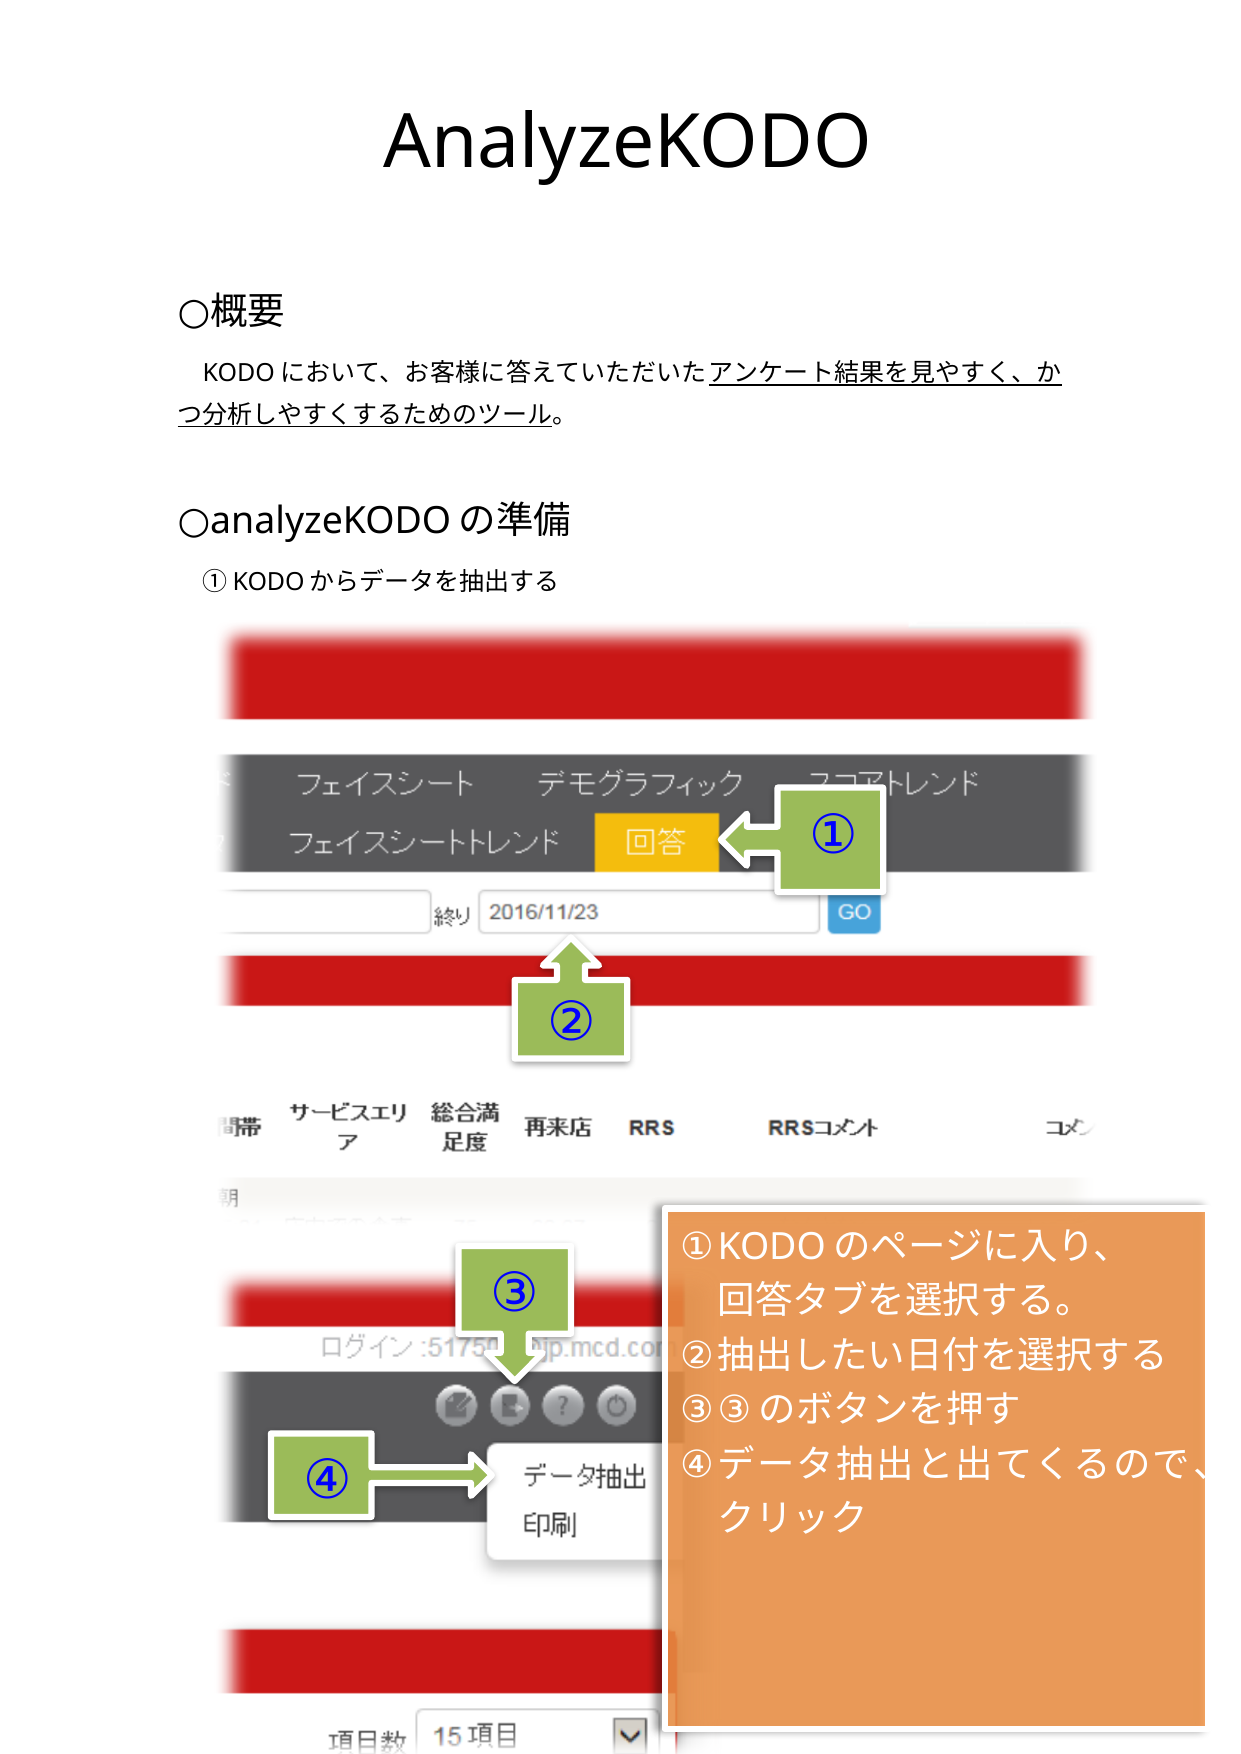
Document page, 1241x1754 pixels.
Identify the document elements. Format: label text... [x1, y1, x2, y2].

text ○analyzeKODOの準備 [177, 475, 1063, 558]
picture [244, 1296, 688, 1733]
text ○概要 [177, 225, 1063, 350]
picture [243, 649, 1069, 1197]
text ①KODOからデータを抽出する [177, 558, 1063, 600]
text KODOにおいて、お客様に答えていただいたアンケート結果を見やすく、かつ分析しやすくするためのツール。 [177, 350, 1063, 433]
